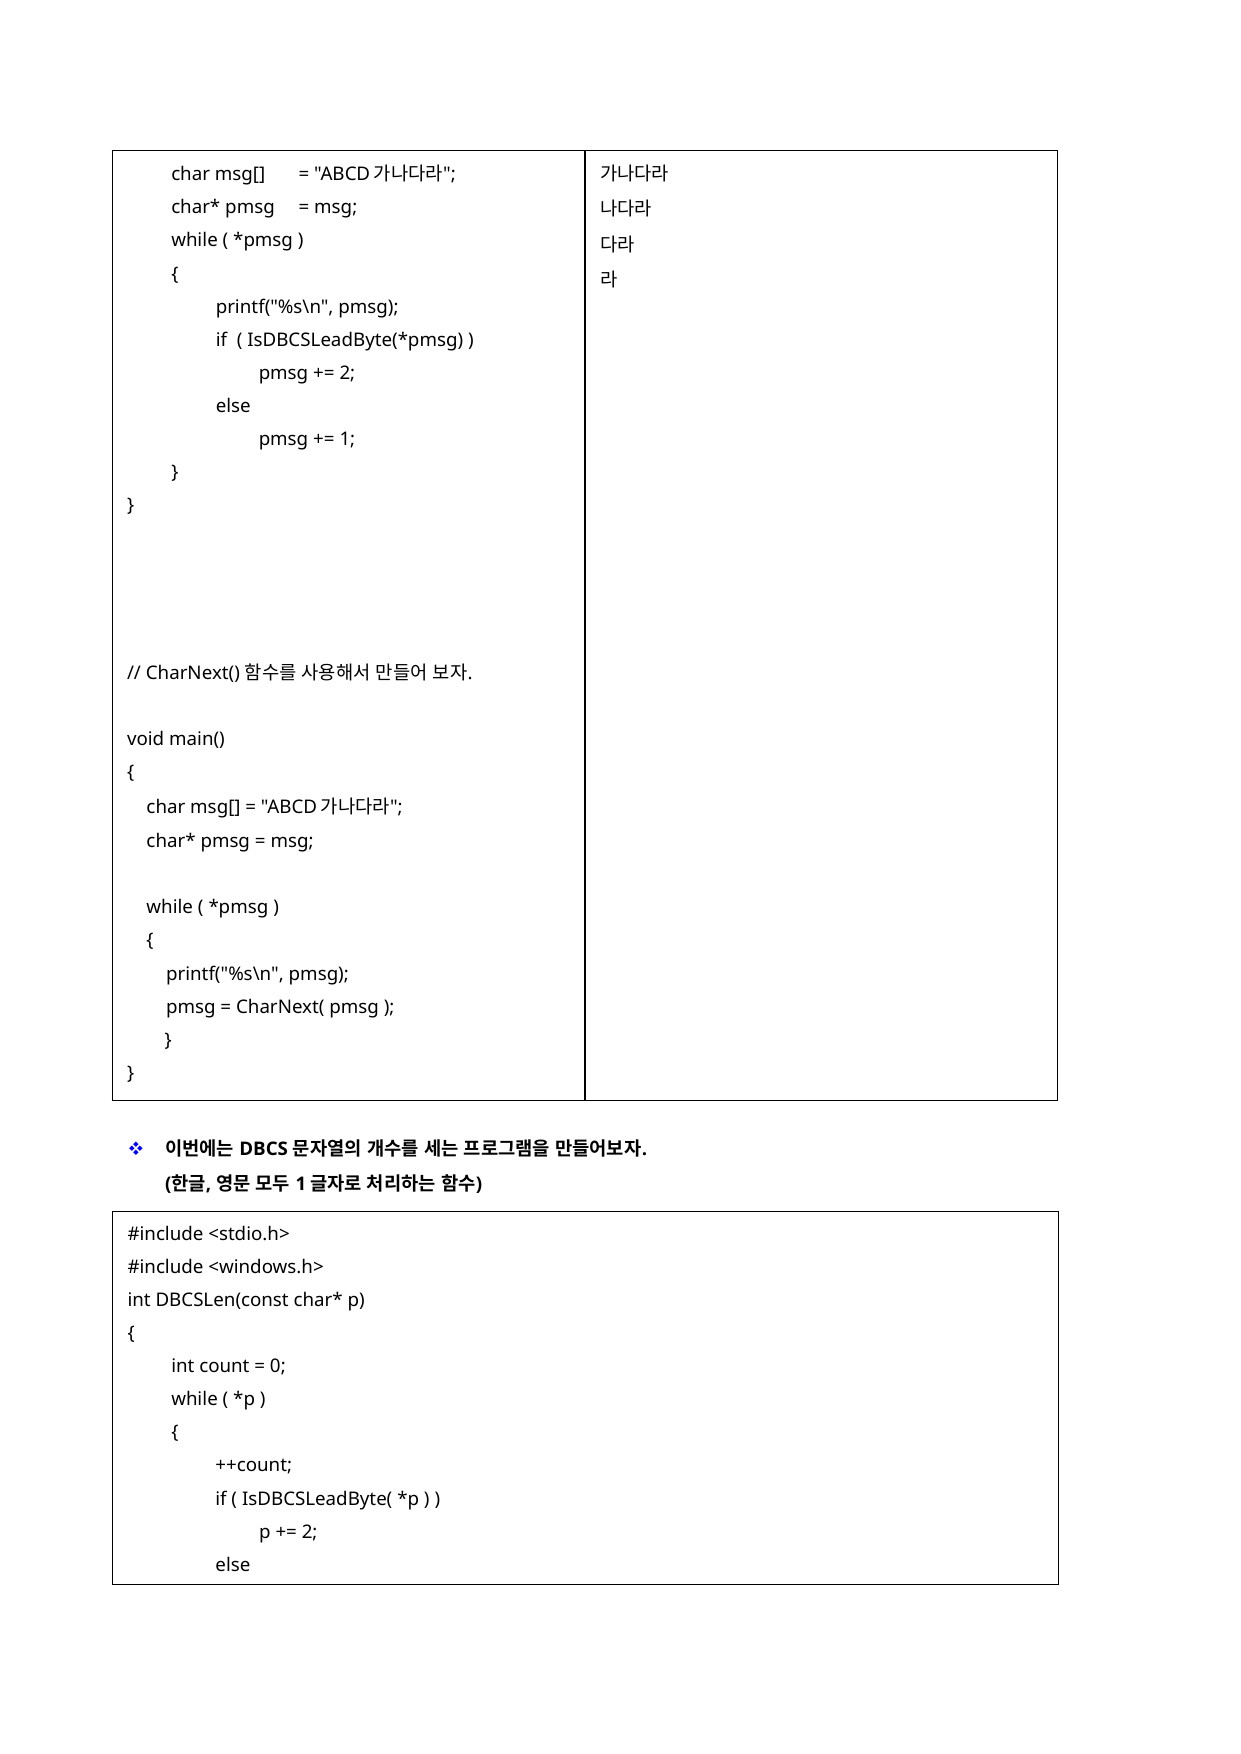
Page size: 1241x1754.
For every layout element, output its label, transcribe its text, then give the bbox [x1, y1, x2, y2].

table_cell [113, 1212, 1058, 1584]
table_header 이번에는 DBCS 문자열의 개수를 세는 프로그램을 만들어보자. (한글, 영문 모두 1글자로 처리하는 함수) [113, 1126, 1058, 1211]
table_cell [113, 151, 584, 1099]
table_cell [586, 151, 1057, 1099]
